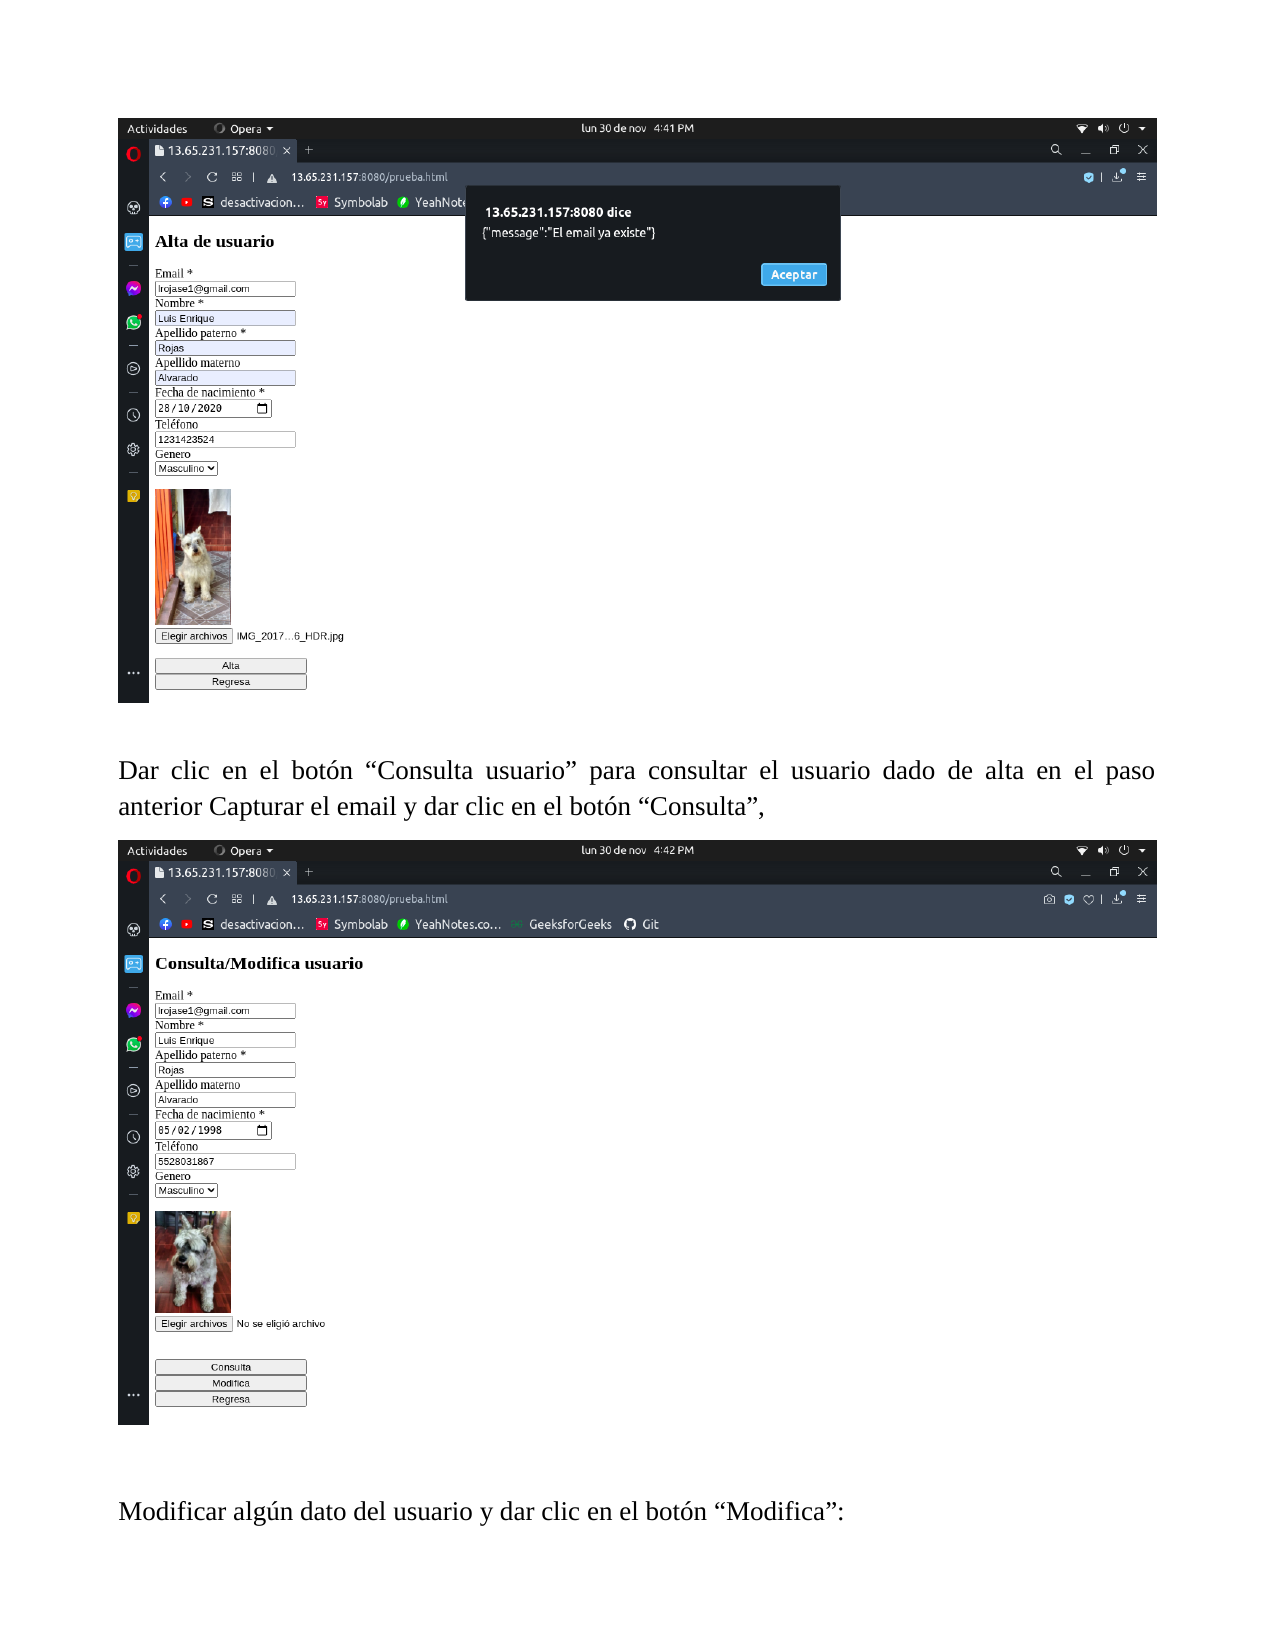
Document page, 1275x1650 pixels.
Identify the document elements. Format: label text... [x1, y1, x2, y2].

picture [118, 840, 1157, 1425]
picture [118, 118, 1157, 703]
text Modificar algún dato del usuario y dar clic en el botón “Modifica”: [118, 1495, 1157, 1526]
text Dar clic en el botón “Consulta usuario” para consultar el usuario dado de alta en el paso anterior Capturar el email y dar clic en el botón “Consulta”, [118, 754, 1157, 821]
